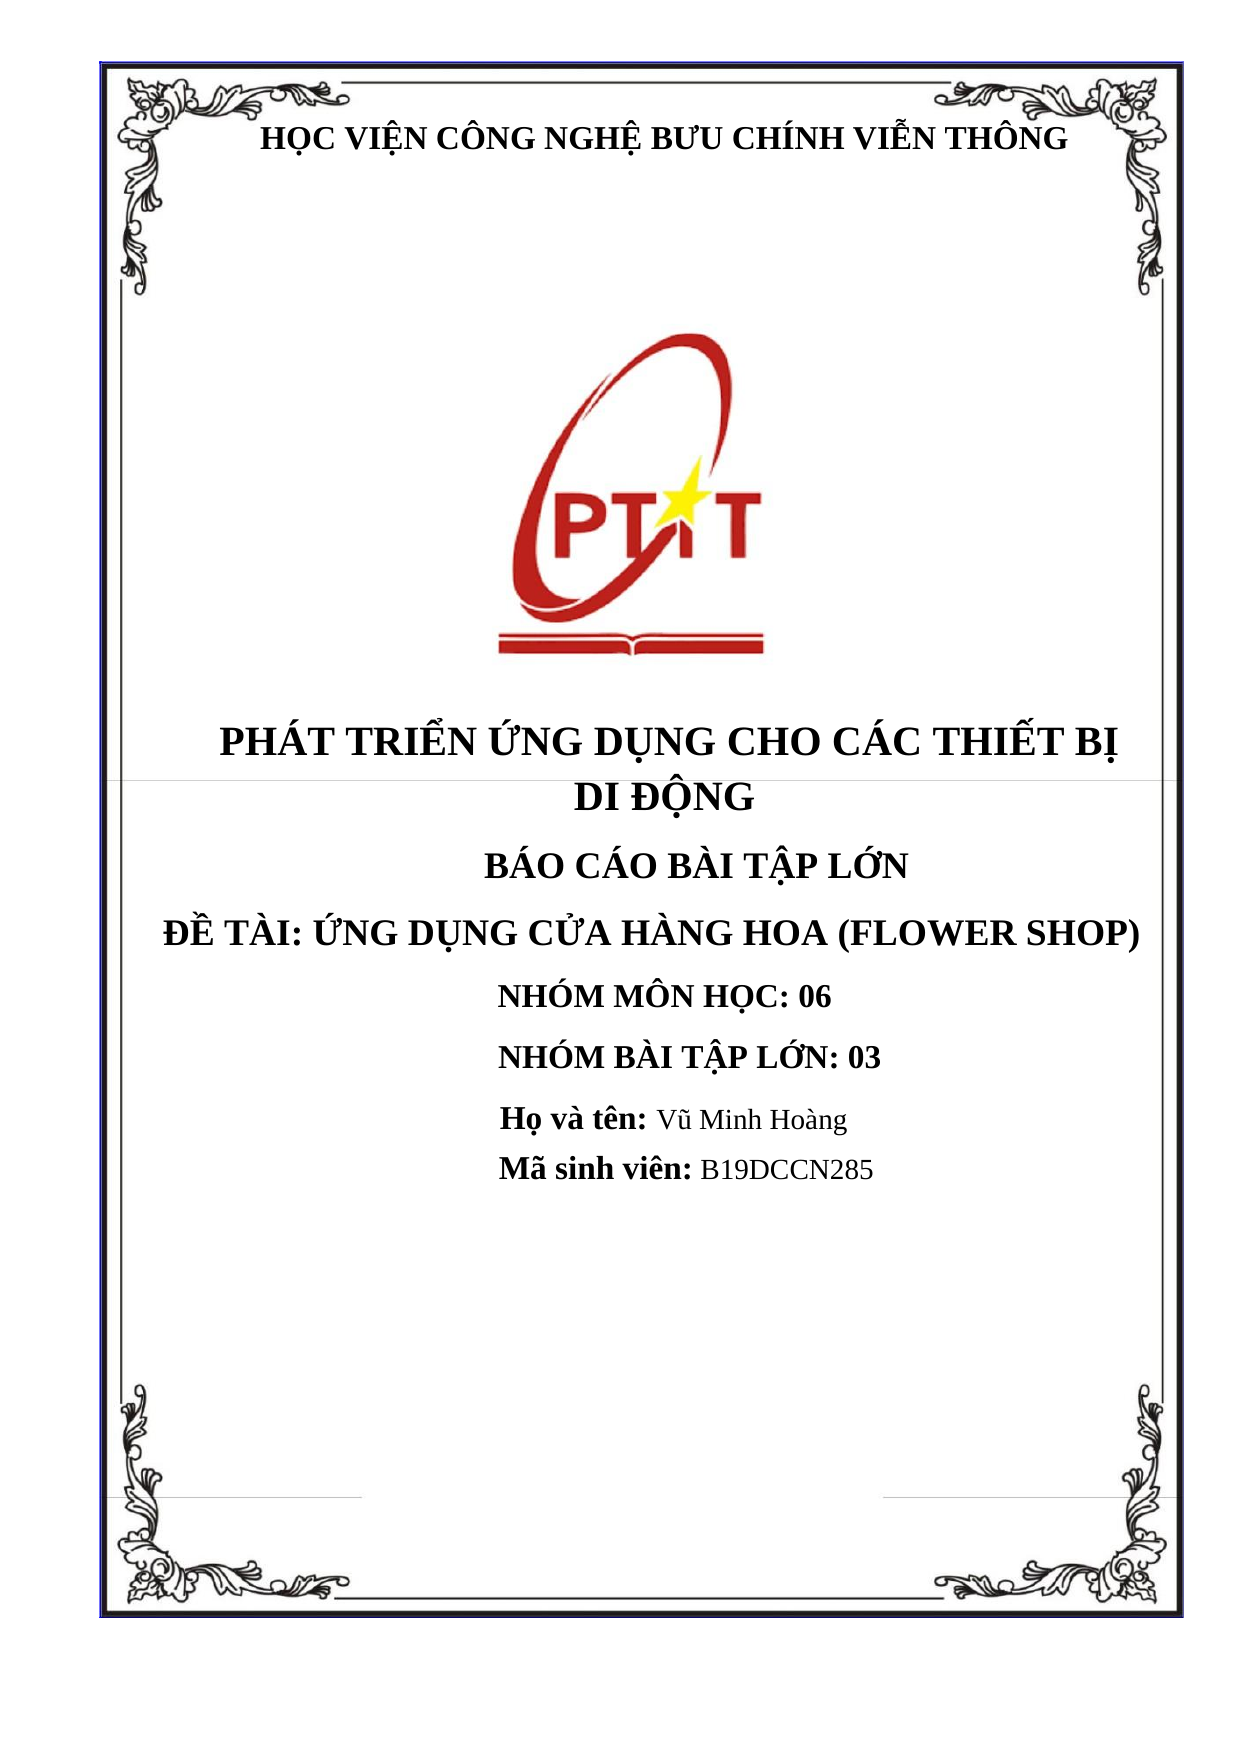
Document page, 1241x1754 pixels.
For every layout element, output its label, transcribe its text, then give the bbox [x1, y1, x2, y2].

text NHÓM BÀI TẬP LỚN: 03 [207, 1037, 1122, 1076]
text ĐỀ TÀI: ỨNG DỤNG CỬA HÀNG HOA (FLOWER SHOP) [162, 910, 1151, 953]
text Mã sinh viên: B19DCCN285 [432, 1148, 1122, 1187]
text HỌC VIỆN CÔNG NGHỆ BƯU CHÍNH VIỄN THÔNG [207, 118, 1122, 156]
text NHÓM MÔN HỌC: 06 [207, 977, 1122, 1015]
text Họ và tên: Vũ Minh Hoàng [178, 1098, 1122, 1136]
picture [99, 61, 1184, 1618]
text BÁO CÁO BÀI TẬP LỚN [432, 843, 1122, 886]
text PHÁT TRIỂN ỨNG DỤNG CHO CÁC THIẾT BỊ DI ĐỘNG [207, 716, 1122, 819]
